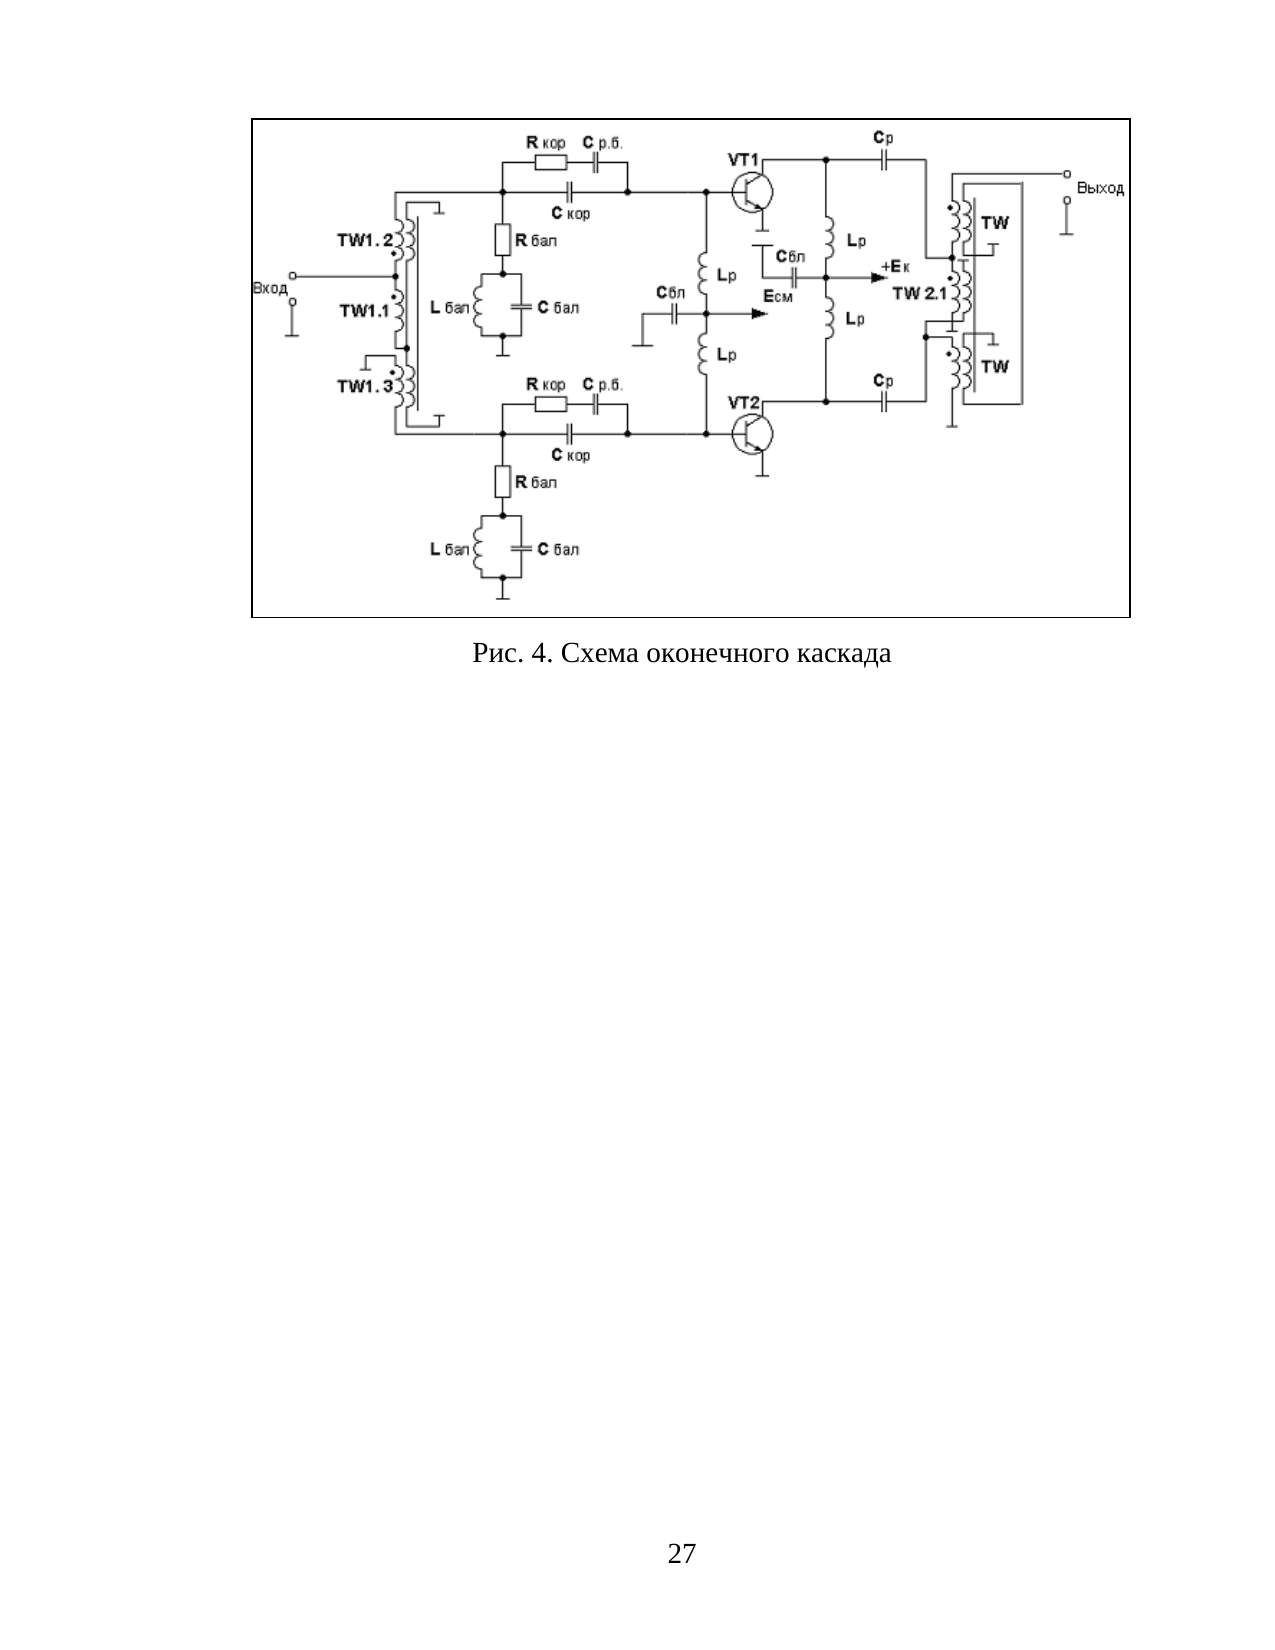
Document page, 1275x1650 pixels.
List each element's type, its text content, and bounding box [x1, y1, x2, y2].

text Рис. 4. Схема оконечного каскада [177, 635, 1186, 668]
picture [253, 120, 1129, 617]
